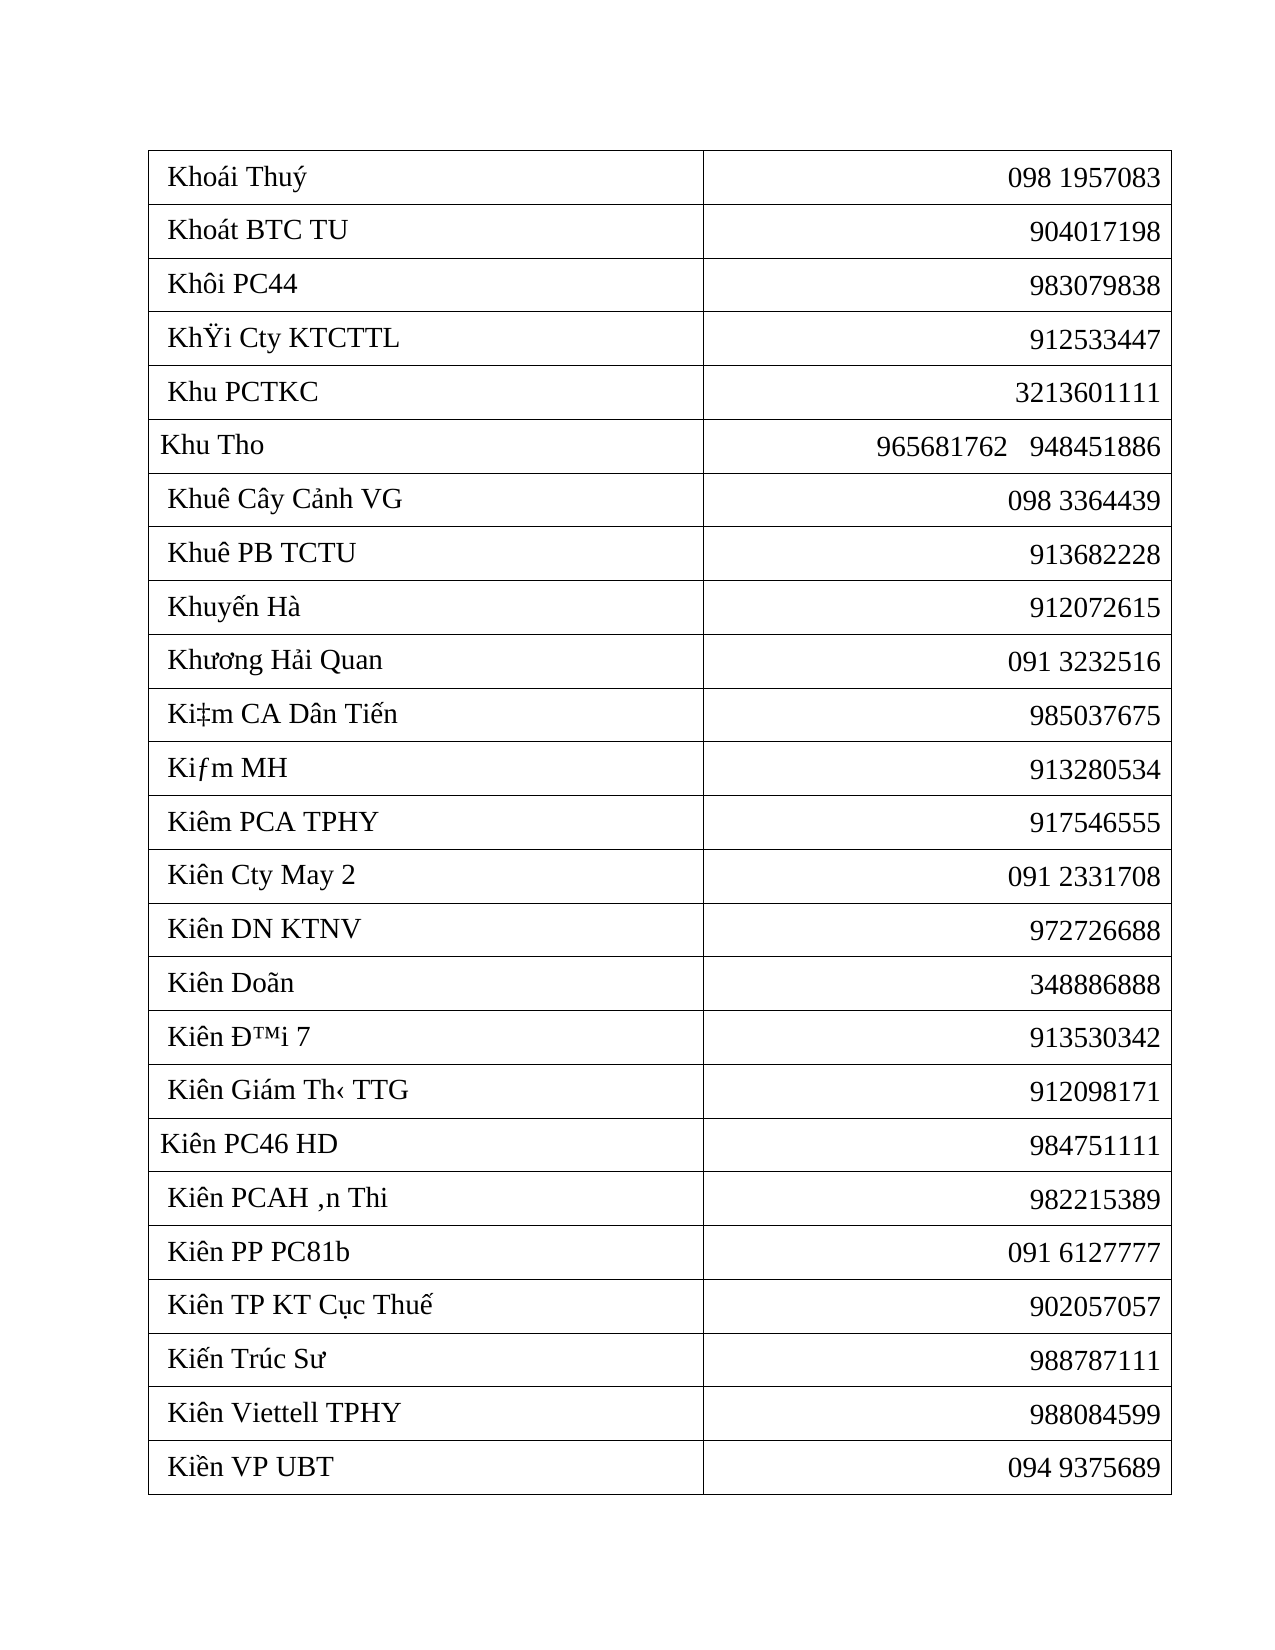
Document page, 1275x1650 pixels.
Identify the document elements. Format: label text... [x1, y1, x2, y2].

table_cell 982215389 [704, 1172, 1171, 1225]
table_cell Kiến Trúc Sư [149, 1334, 703, 1386]
table_cell 091 2331708 [704, 850, 1171, 902]
table_cell Ki‡m CA Dân Tiến [149, 689, 703, 741]
table_cell Kiên Đ™i 7 [149, 1011, 703, 1064]
table_cell Kiên Giám Th‹ TTG [149, 1065, 703, 1117]
table_cell 091 6127777 [704, 1226, 1171, 1279]
table_cell 904017198 [704, 205, 1171, 257]
table_cell Khương Hải Quan [149, 635, 703, 687]
table_cell 988084599 [704, 1387, 1171, 1440]
table_cell Kiên PP PC81b [149, 1226, 703, 1279]
table_cell Kiên Cty May 2 [149, 850, 703, 902]
table_cell 098 3364439 [704, 474, 1171, 526]
table_cell 972726688 [704, 904, 1171, 956]
table_cell 913530342 [704, 1011, 1171, 1064]
table_cell Kiên Doãn [149, 957, 703, 1010]
table_cell Khoát BTC TU [149, 205, 703, 257]
table_cell Khuyến Hà [149, 581, 703, 634]
table_cell 912533447 [704, 312, 1171, 365]
table_cell 917546555 [704, 796, 1171, 849]
table_cell Kiên DN KTNV [149, 904, 703, 956]
table_cell Kiên PCAH ‚n Thi [149, 1172, 703, 1225]
table_cell Kiên Viettell TPHY [149, 1387, 703, 1440]
table_cell 094 9375689 [704, 1441, 1171, 1494]
table_cell 983079838 [704, 259, 1171, 311]
table_cell Kiƒm MH [149, 742, 703, 795]
table_cell 091 3232516 [704, 635, 1171, 687]
table_cell 965681762 948451886 [704, 420, 1171, 472]
table_cell 913682228 [704, 527, 1171, 580]
table_cell 098 1957083 [704, 151, 1171, 204]
table_cell Kiên PC46 HD [149, 1119, 703, 1171]
table_cell Khu Tho [149, 420, 703, 472]
table_cell Kiền VP UBT [149, 1441, 703, 1494]
table_cell 912098171 [704, 1065, 1171, 1117]
table_cell Kiêm PCA TPHY [149, 796, 703, 849]
table_cell Kiên TP KT Cục Thuế [149, 1280, 703, 1332]
table_cell 913280534 [704, 742, 1171, 795]
table_cell Khuê Cây Cảnh VG [149, 474, 703, 526]
table_cell Khu PCTKC [149, 366, 703, 419]
table_cell 3213601111 [704, 366, 1171, 419]
table_cell 348886888 [704, 957, 1171, 1010]
table_cell 912072615 [704, 581, 1171, 634]
table_cell Khôi PC44 [149, 259, 703, 311]
table_cell 985037675 [704, 689, 1171, 741]
table_cell 902057057 [704, 1280, 1171, 1332]
table_cell Khoái Thuý [149, 151, 703, 204]
table_cell 984751111 [704, 1119, 1171, 1171]
table_cell Khuê PB TCTU [149, 527, 703, 580]
table_cell KhŸi Cty KTCTTL [149, 312, 703, 365]
table_cell 988787111 [704, 1334, 1171, 1386]
